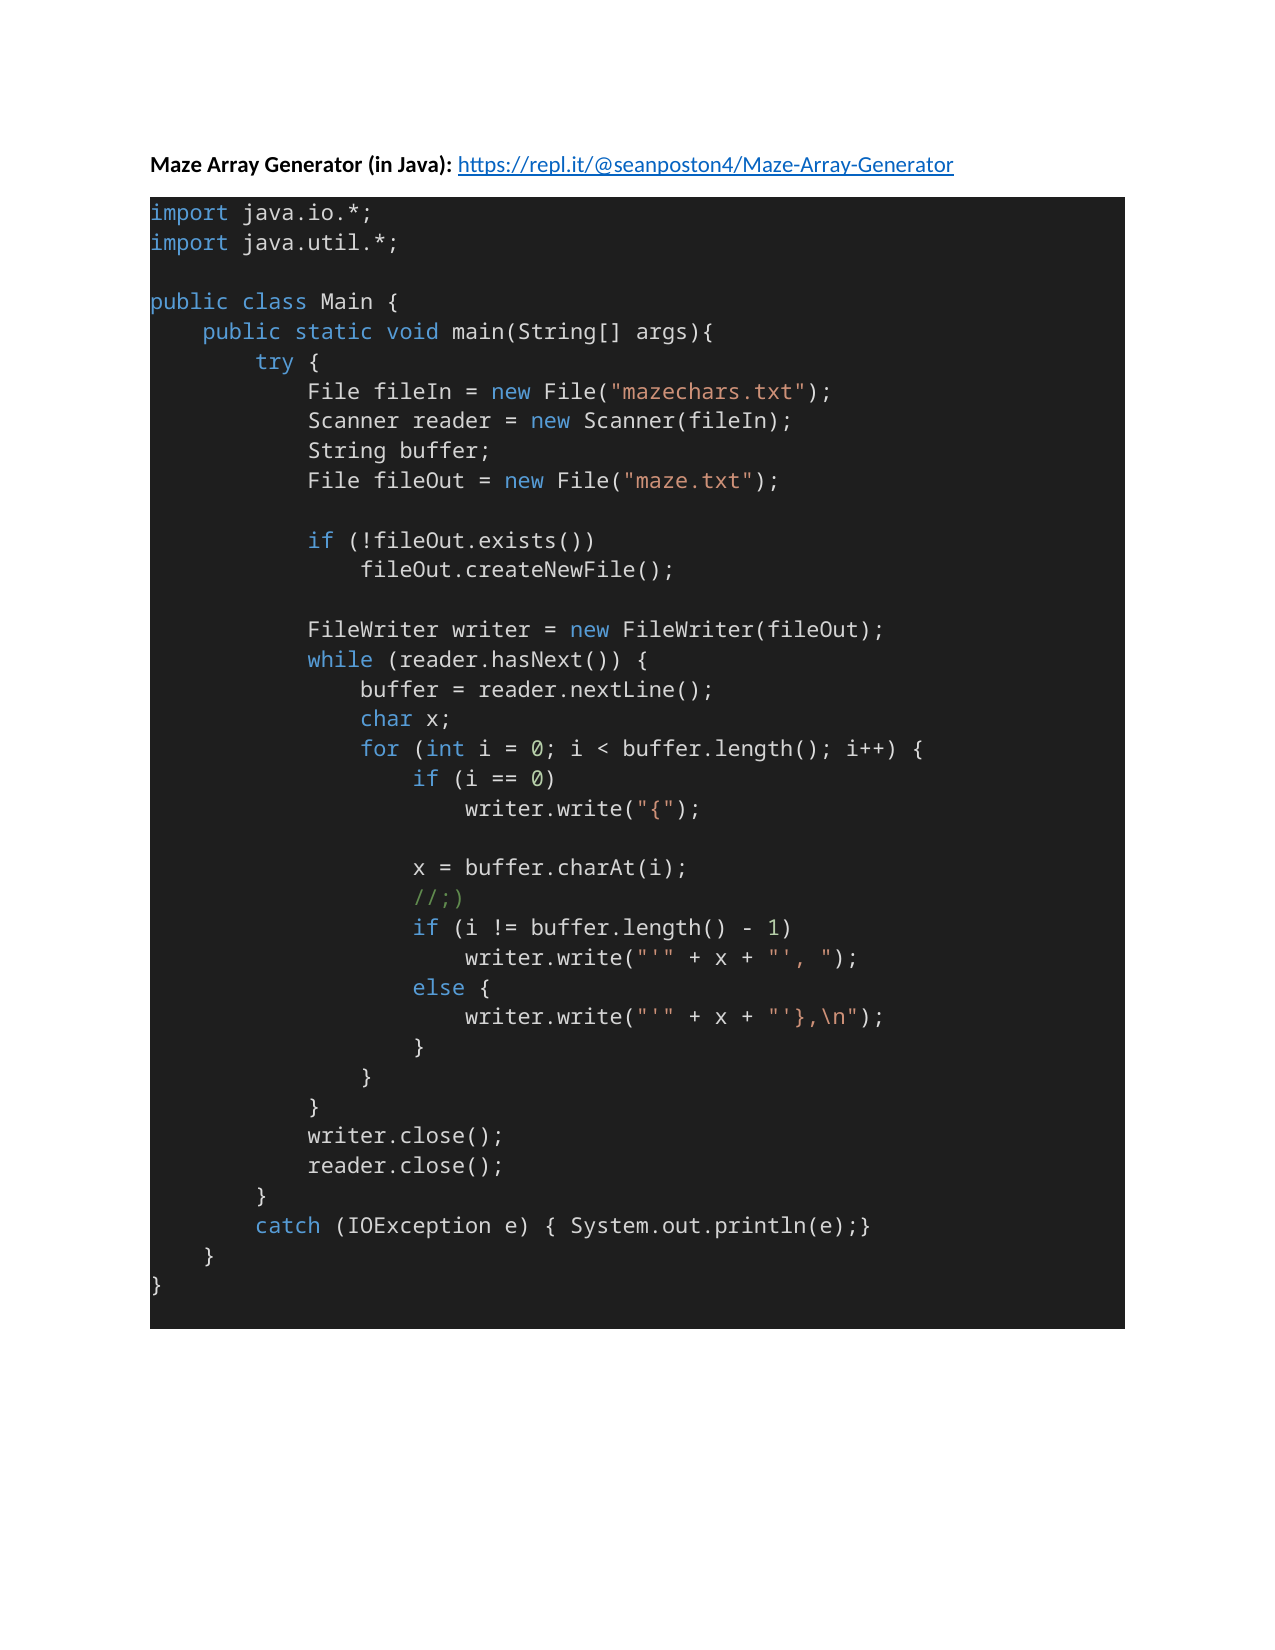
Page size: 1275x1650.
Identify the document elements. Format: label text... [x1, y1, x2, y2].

text } [150, 1269, 1125, 1299]
text writer.write("{"); [150, 793, 1125, 822]
text FileWriter writer = new FileWriter(fileOut); [150, 614, 1125, 644]
text fileOut.createNewFile(); [150, 554, 1125, 584]
text } [150, 1091, 1125, 1120]
text if (!fileOut.exists()) [150, 524, 1125, 554]
text writer.write("'" + x + "', "); [150, 942, 1125, 971]
text File fileOut = new File("maze.txt"); [150, 465, 1125, 495]
text try { [150, 346, 1125, 376]
text Maze Array Generator (in Java): https://repl.it/@seanposton4/Maze-Array-Generator [150, 150, 1125, 178]
text writer.close(); [150, 1120, 1125, 1150]
text if (i == 0) [150, 763, 1125, 793]
text import java.io.*; [150, 197, 1125, 227]
text public static void main(String[] args){ [150, 316, 1125, 346]
text } [150, 1180, 1125, 1210]
text if (i != buffer.length() - 1) [150, 912, 1125, 942]
text catch (IOException e) { System.out.println(e);} [150, 1210, 1125, 1239]
text } [150, 1031, 1125, 1061]
text import java.util.*; [150, 227, 1125, 256]
text buffer = reader.nextLine(); [150, 673, 1125, 703]
text for (int i = 0; i < buffer.length(); i++) { [150, 733, 1125, 763]
text } [150, 1239, 1125, 1269]
text while (reader.hasNext()) { [150, 644, 1125, 673]
text String buffer; [150, 435, 1125, 465]
text reader.close(); [150, 1150, 1125, 1180]
text } [150, 1061, 1125, 1091]
text File fileIn = new File("mazechars.txt"); [150, 376, 1125, 405]
text //;) [150, 882, 1125, 912]
text Scanner reader = new Scanner(fileIn); [150, 405, 1125, 435]
text else { [150, 971, 1125, 1001]
text x = buffer.charAt(i); [150, 852, 1125, 882]
text char x; [150, 703, 1125, 733]
text writer.write("'" + x + "'},\n"); [150, 1001, 1125, 1031]
text public class Main { [150, 286, 1125, 316]
